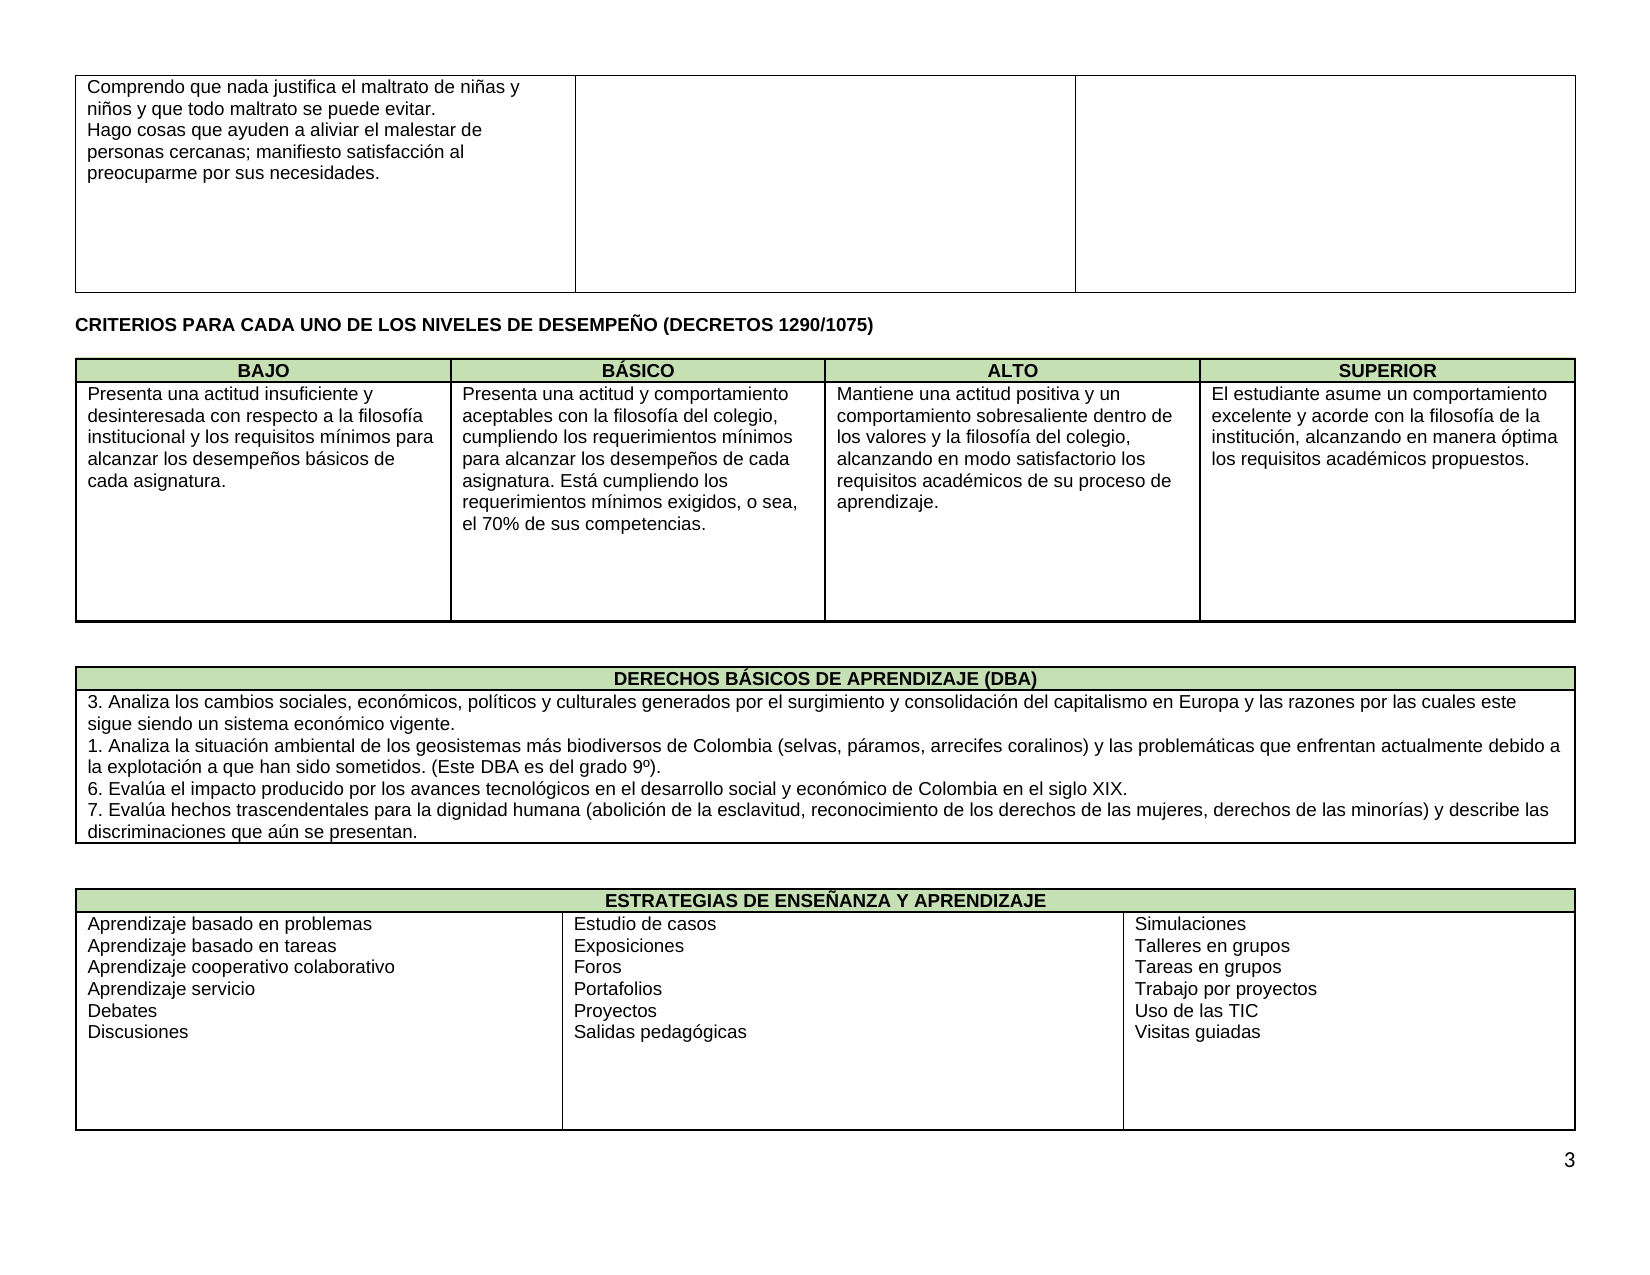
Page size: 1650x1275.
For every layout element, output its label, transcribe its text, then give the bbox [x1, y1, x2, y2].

table_cell El estudiante asume un comportamiento excelente y acorde con la filosofía de la institución, alcanzando en manera óptima los requisitos académicos propuestos. [1201, 383, 1574, 620]
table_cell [563, 913, 1123, 1129]
table_cell 3. Analiza los cambios sociales, económicos, políticos y culturales generados por el surgimiento y consolidación del capitalismo en Europa y las razones por las cuales este sigue siendo un sistema económico vigente. 1. Analiza la situación ambiental de los geosistemas más biodiversos de Colombia (selvas, páramos, arrecifes coralinos) y las problemáticas que enfrentan actualmente debido a la explotación a que han sido sometidos. (Este DBA es del grado 9º). 6. Evalúa el impacto producido por los avances tecnológicos en el desarrollo social y económico de Colombia en el siglo XIX. 7. Evalúa hechos trascendentales para la dignidad humana (abolición de la esclavitud, reconocimiento de los derechos de las mujeres, derechos de las minorías) y describe las discriminaciones que aún se presentan. [77, 691, 1574, 842]
table_cell Mantiene una actitud positiva y un comportamiento sobresaliente dentro de los valores y la filosofía del colegio, alcanzando en modo satisfactorio los requisitos académicos de su proceso de aprendizaje. [826, 383, 1199, 620]
table_header SUPERIOR [1201, 360, 1574, 381]
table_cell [77, 913, 562, 1129]
text CRITERIOS PARA CADA UNO DE LOS NIVELES DE DESEMPEÑO (DECRETOS 1290/1075) [75, 314, 1575, 336]
table_header ESTRATEGIAS DE ENSEÑANZA Y APRENDIZAJE [77, 890, 1574, 911]
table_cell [1124, 913, 1574, 1129]
table_header DERECHOS BÁSICOS DE APRENDIZAJE (DBA) [77, 668, 1574, 689]
table_cell Presenta una actitud insuficiente y desinteresada con respecto a la filosofía institucional y los requisitos mínimos para alcanzar los desempeños básicos de cada asignatura. [77, 383, 450, 620]
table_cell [576, 76, 1075, 292]
table_header BAJO [77, 360, 450, 381]
table_header ALTO [826, 360, 1199, 381]
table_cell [1076, 76, 1575, 292]
table_header BÁSICO [452, 360, 824, 381]
table_cell Presenta una actitud y comportamiento aceptables con la filosofía del colegio, cumpliendo los requerimientos mínimos para alcanzar los desempeños de cada asignatura. Está cumpliendo los requerimientos mínimos exigidos, o sea, el 70% de sus competencias. [452, 383, 824, 620]
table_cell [76, 76, 575, 292]
